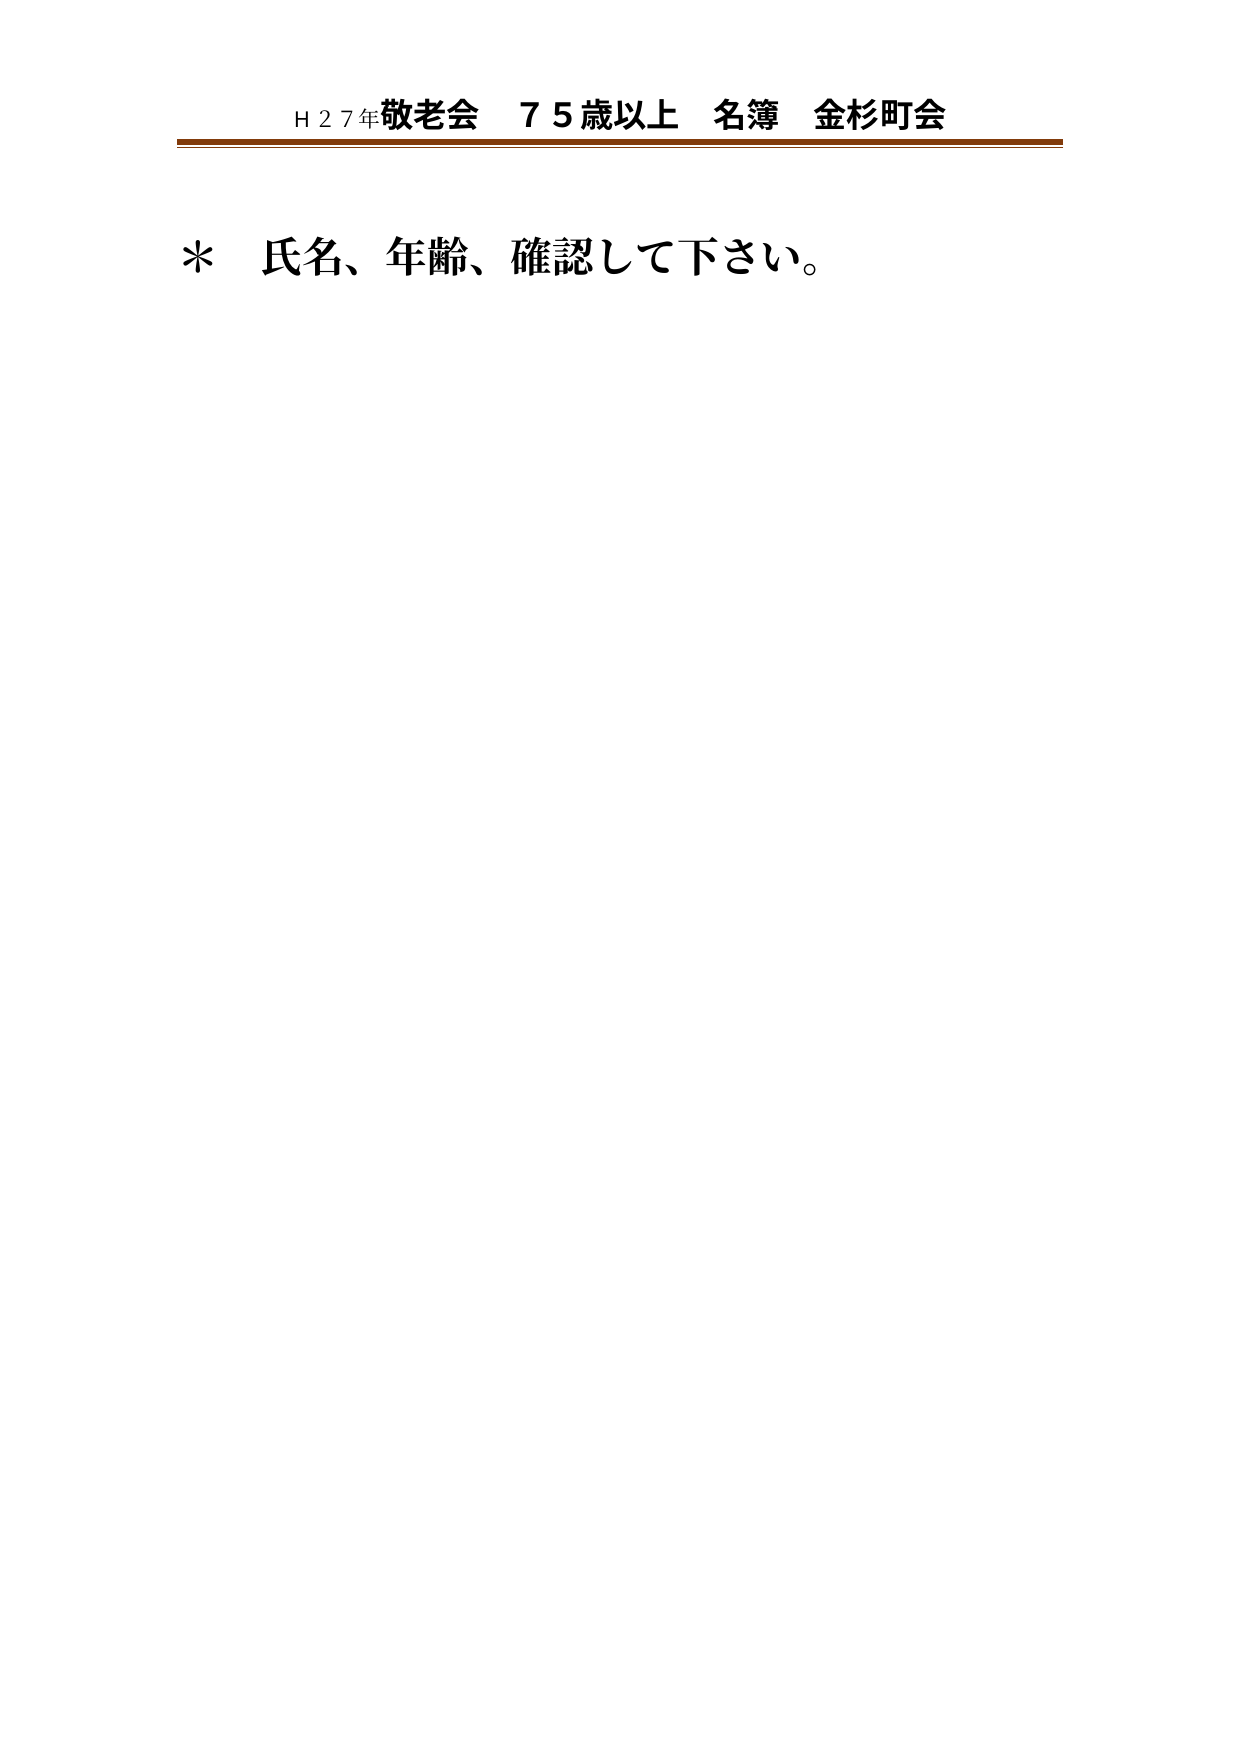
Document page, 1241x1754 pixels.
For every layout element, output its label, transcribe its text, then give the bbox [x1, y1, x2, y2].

text ＊ 氏名、年齢、確認して下さい。 [177, 217, 1063, 292]
